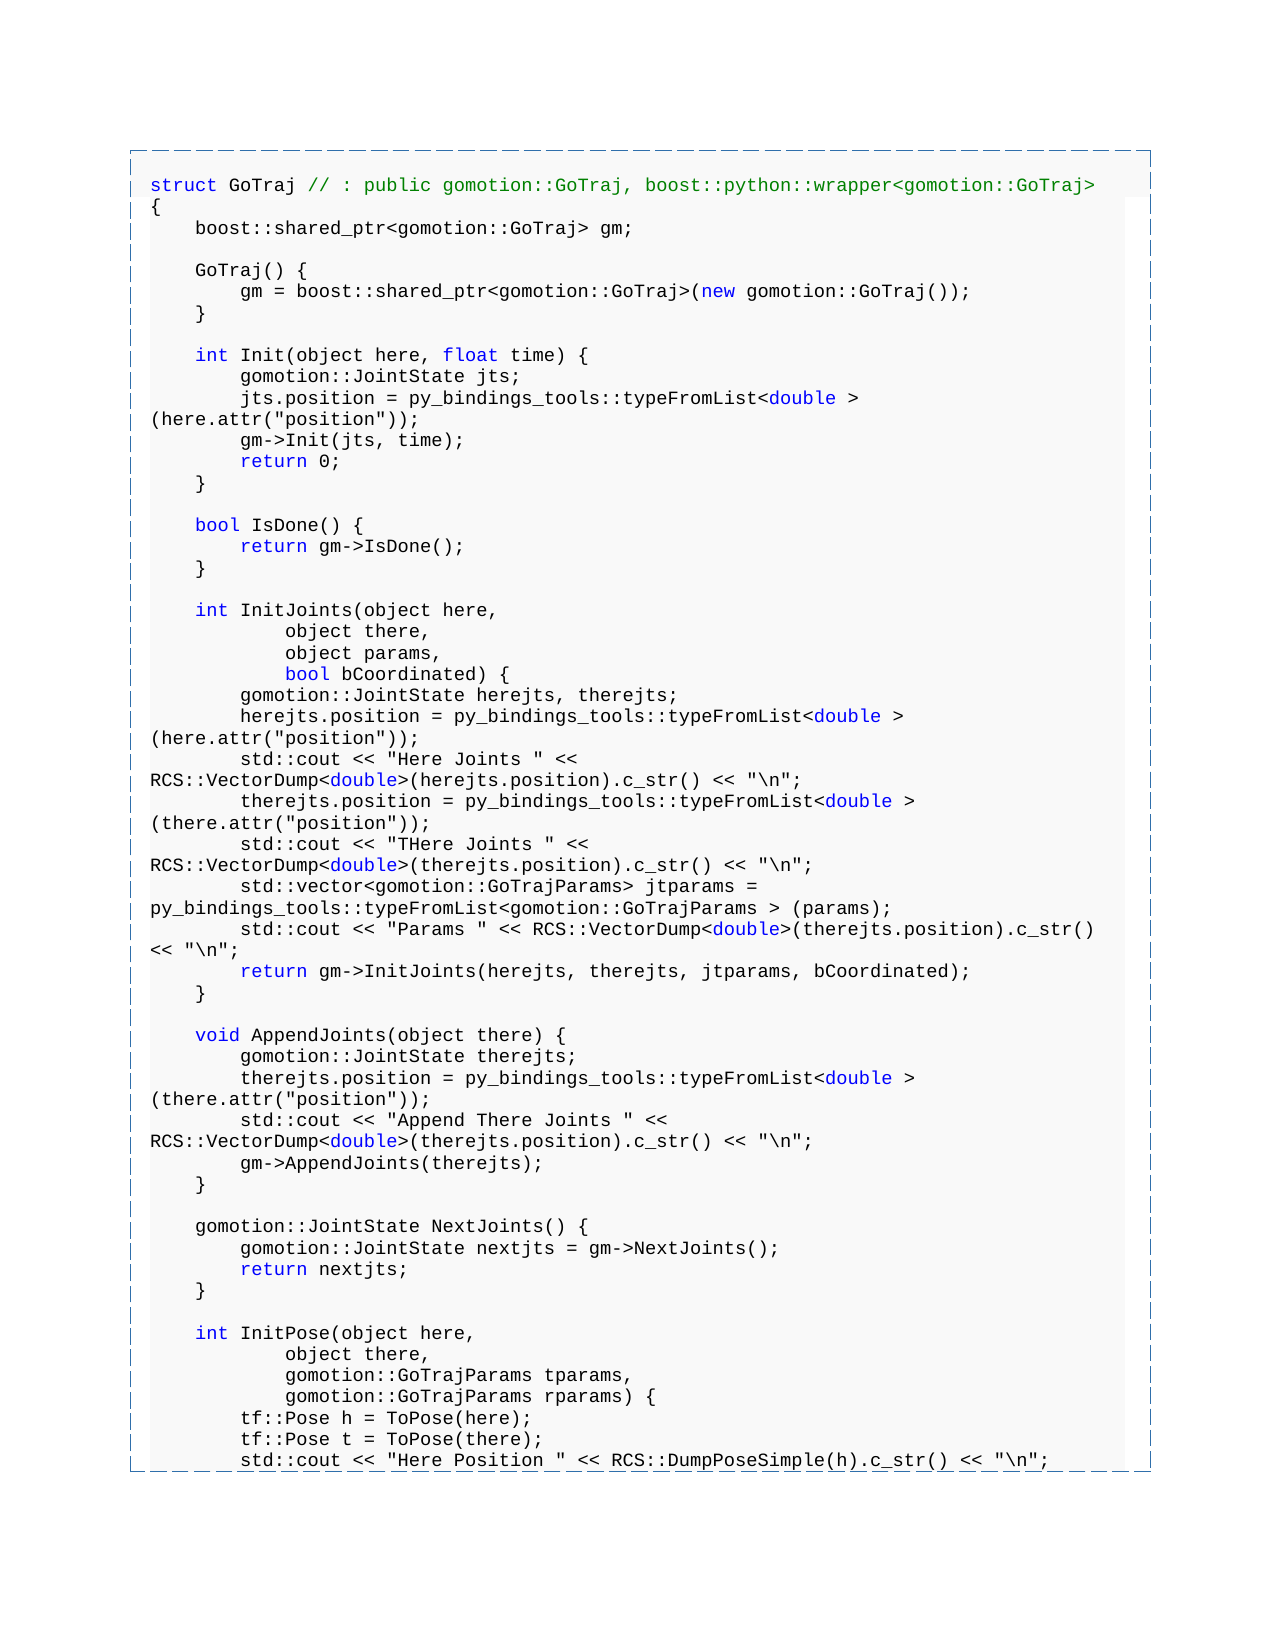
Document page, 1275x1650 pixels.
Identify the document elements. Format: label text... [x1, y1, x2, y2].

text struct GoTraj // : public gomotion::GoTraj, boost::python::wrapper<gomotion::GoTraj> [130, 150, 1151, 197]
text gomotion::JointState herejts, therejts; [150, 686, 1125, 707]
text bool bCoordinated) { [150, 665, 1125, 686]
text std::cout << "Params " << RCS::VectorDump<double>(therejts.position).c_str() << "\n"; [150, 920, 1125, 962]
text int InitJoints(object here, [150, 601, 1125, 622]
text int InitPose(object here, [150, 1323, 1125, 1345]
text gm->Init(jts, time); [150, 431, 1125, 452]
text object params, [150, 643, 1125, 665]
text } [150, 1175, 1125, 1196]
text gomotion::JointState jts; [150, 367, 1125, 388]
text gomotion::GoTrajParams rparams) { [150, 1387, 1125, 1408]
text therejts.position = py_bindings_tools::typeFromList<double > (there.attr("position")); [150, 1068, 1125, 1111]
text gomotion::JointState therejts; [150, 1047, 1125, 1068]
text } [150, 558, 1125, 580]
text GoTraj() { [150, 261, 1125, 282]
text std::cout << "THere Joints " << RCS::VectorDump<double>(therejts.position).c_str() << "\n"; [150, 835, 1125, 877]
text gomotion::JointState NextJoints() { [150, 1217, 1125, 1238]
text object there, [150, 1345, 1125, 1366]
text void AppendJoints(object there) { [150, 1026, 1125, 1047]
text std::cout << "Here Joints " << RCS::VectorDump<double>(herejts.position).c_str() << "\n"; [150, 750, 1125, 792]
text } [150, 1281, 1125, 1302]
text { [150, 197, 1125, 218]
text return gm->InitJoints(herejts, therejts, jtparams, bCoordinated); [150, 962, 1125, 983]
text gomotion::JointState nextjts = gm->NextJoints(); [150, 1238, 1125, 1260]
text return nextjts; [150, 1260, 1125, 1281]
text gm->AppendJoints(therejts); [150, 1153, 1125, 1175]
text boost::shared_ptr<gomotion::GoTraj> gm; [150, 218, 1125, 240]
text return 0; [150, 452, 1125, 473]
text gomotion::GoTrajParams tparams, [150, 1366, 1125, 1387]
text object there, [150, 622, 1125, 643]
text therejts.position = py_bindings_tools::typeFromList<double > (there.attr("position")); [150, 792, 1125, 835]
text std::vector<gomotion::GoTrajParams> jtparams = py_bindings_tools::typeFromList<gomotion::GoTrajParams > (params); [150, 877, 1125, 920]
text } [150, 473, 1125, 495]
text bool IsDone() { [150, 516, 1125, 537]
text int Init(object here, float time) { [150, 346, 1125, 367]
text jts.position = py_bindings_tools::typeFromList<double > (here.attr("position")); [150, 388, 1125, 431]
text gm = boost::shared_ptr<gomotion::GoTraj>(new gomotion::GoTraj()); [150, 282, 1125, 303]
text } [150, 983, 1125, 1005]
text } [150, 303, 1125, 325]
text tf::Pose t = ToPose(there); [150, 1430, 1125, 1451]
text return gm->IsDone(); [150, 537, 1125, 558]
text herejts.position = py_bindings_tools::typeFromList<double > (here.attr("position")); [150, 707, 1125, 750]
text std::cout << "Here Position " << RCS::DumpPoseSimple(h).c_str() << "\n"; [150, 1451, 1125, 1472]
text tf::Pose h = ToPose(here); [150, 1408, 1125, 1430]
text std::cout << "Append There Joints " << RCS::VectorDump<double>(therejts.position).c_str() << "\n"; [150, 1111, 1125, 1153]
